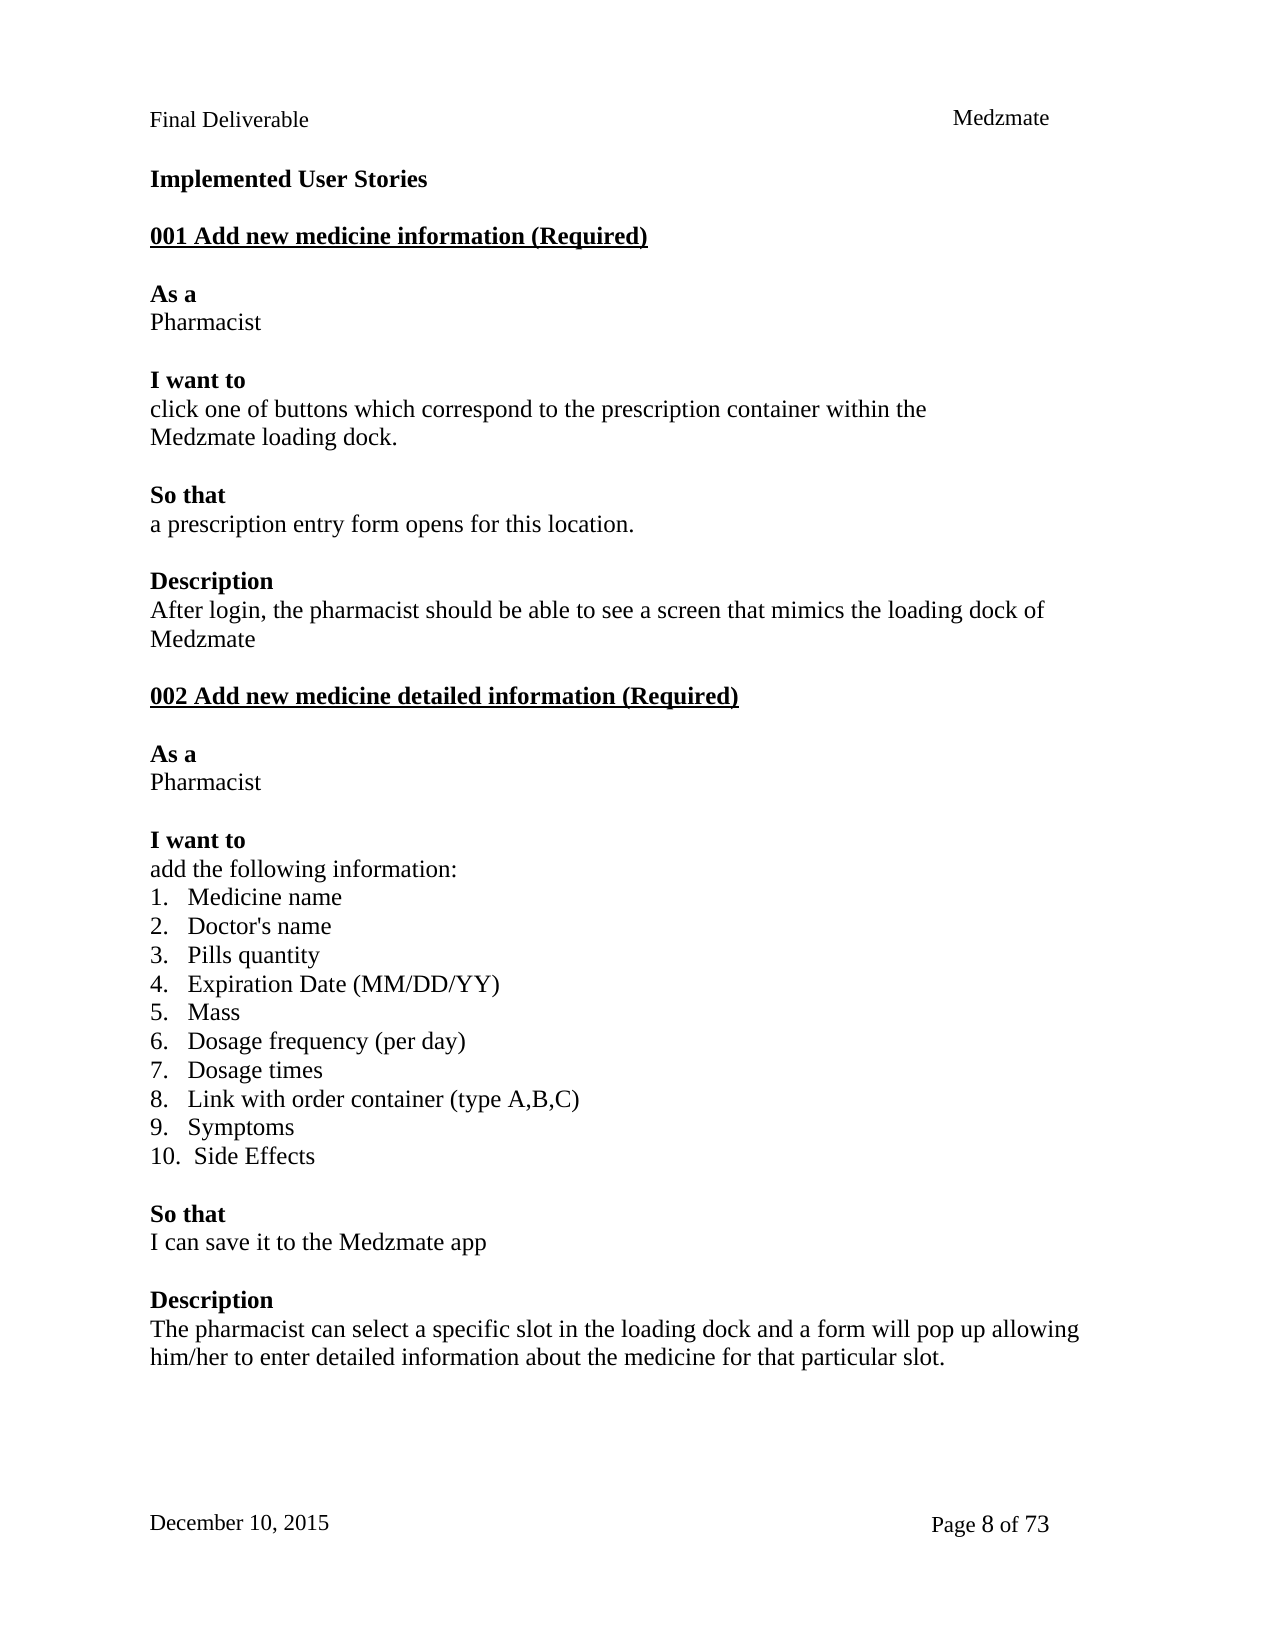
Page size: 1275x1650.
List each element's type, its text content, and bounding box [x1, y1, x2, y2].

text 5. Mass [150, 997, 1125, 1026]
text As a [150, 739, 1125, 767]
text 001 Add new medicine information (Required) [150, 221, 1125, 250]
text Pharmacist [150, 307, 1125, 336]
text Description [150, 566, 1125, 595]
text a prescription entry form opens for this location. [150, 509, 1125, 537]
text Description [150, 1285, 1125, 1314]
text 4. Expiration Date (MM/DD/YY) [150, 969, 1125, 997]
text So that [150, 1199, 1125, 1227]
text 8. Link with order container (type A,B,C) [150, 1084, 1125, 1112]
text I want to [150, 825, 1125, 854]
text 2. Doctor's name [150, 911, 1125, 940]
subtitle Implemented User Stories [150, 164, 1125, 192]
text Medzmate loading dock. [150, 422, 1125, 451]
text 1. Medicine name [150, 882, 1125, 911]
text The pharmacist can select a specific slot in the loading dock and a form will pop up allowing him/her to enter detailed information about the medicine for that particular slot. [150, 1314, 1125, 1371]
text 002 Add new medicine detailed information (Required) [150, 681, 1125, 710]
text add the following information: [150, 854, 1125, 882]
text Pharmacist [150, 767, 1125, 796]
text After login, the pharmacist should be able to see a screen that mimics the loading dock of Medzmate [150, 595, 1125, 652]
text I want to [150, 365, 1125, 394]
text 3. Pills quantity [150, 940, 1125, 969]
text So that [150, 480, 1125, 509]
text 9. Symptoms [150, 1112, 1125, 1141]
text 6. Dosage frequency (per day) [150, 1026, 1125, 1055]
text As a [150, 279, 1125, 307]
text I can save it to the Medzmate app [150, 1227, 1125, 1256]
text 7. Dosage times [150, 1055, 1125, 1084]
text click one of buttons which correspond to the prescription container within the [150, 394, 1125, 422]
text 10. Side Effects [150, 1141, 1125, 1170]
